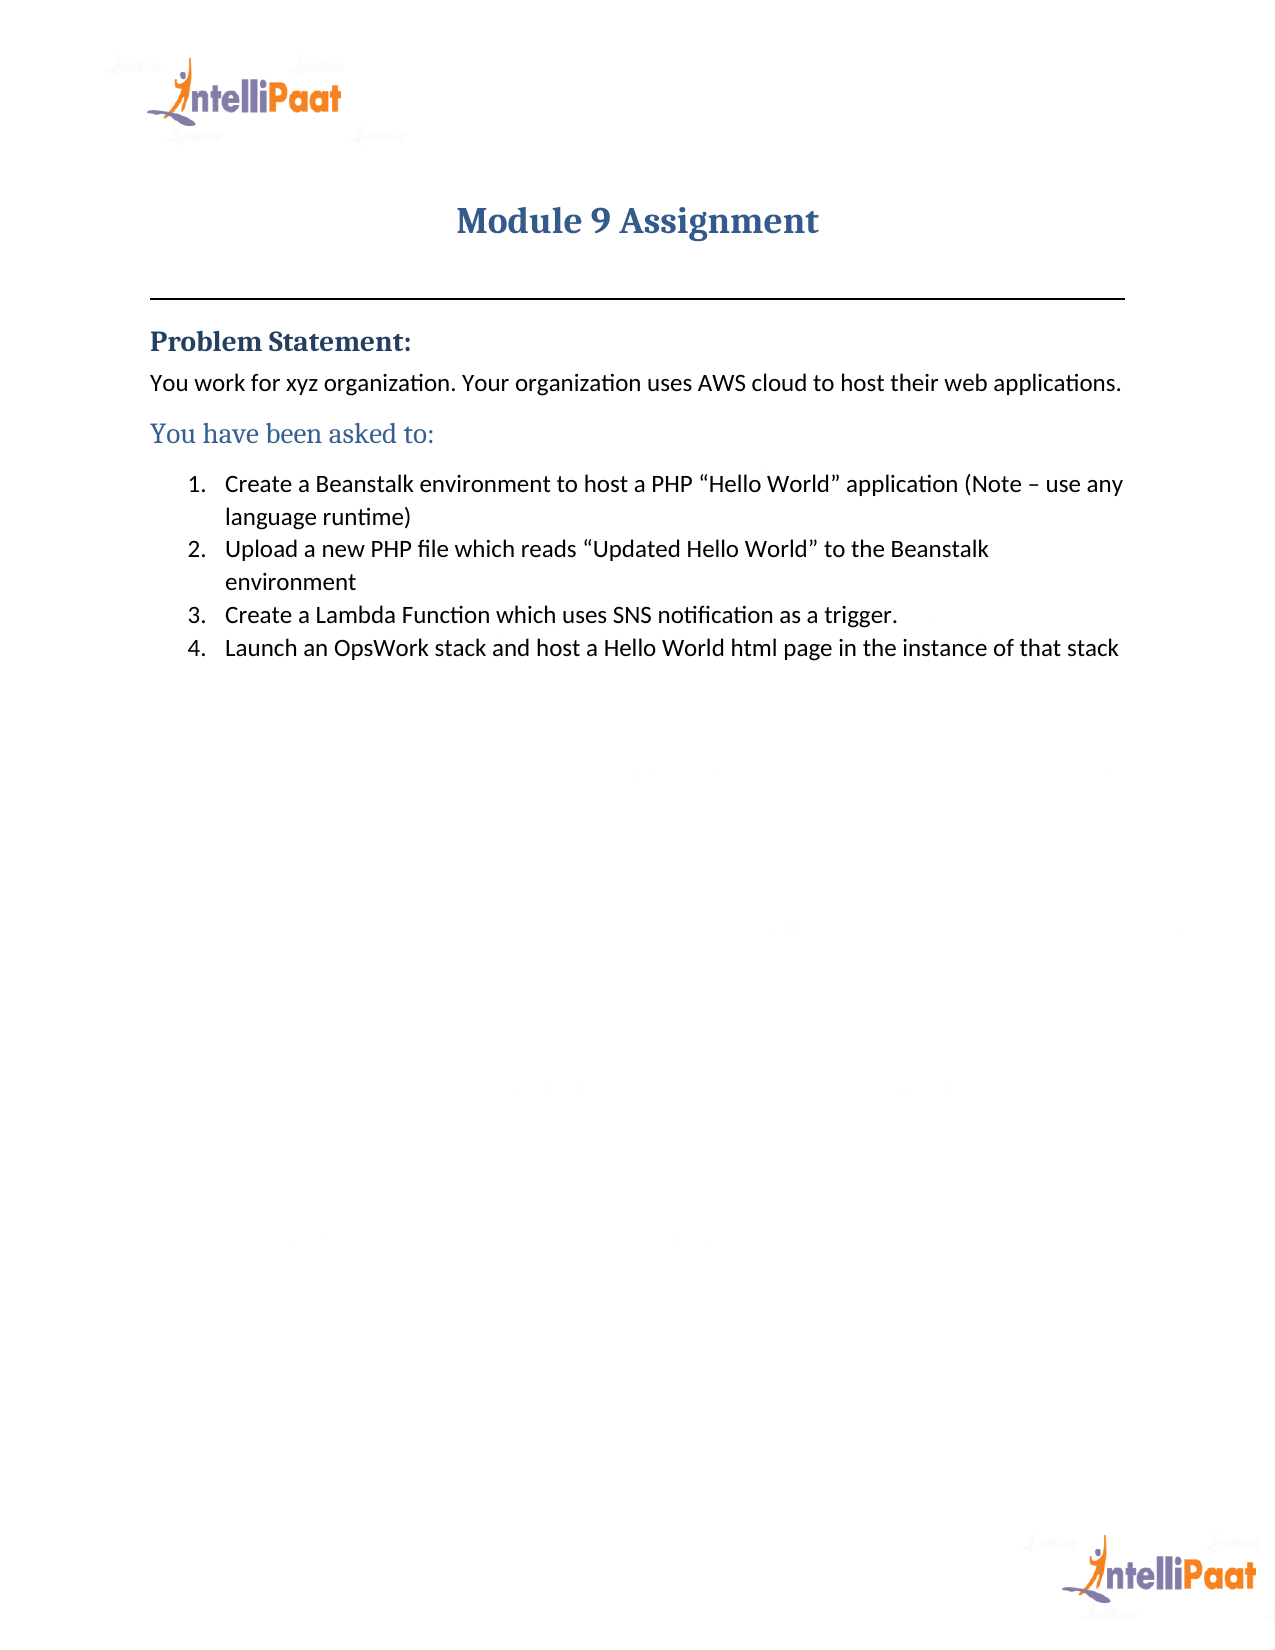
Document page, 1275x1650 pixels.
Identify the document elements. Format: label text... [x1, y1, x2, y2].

list Launch an OpsWork stack and host a Hello World html page in the instance of that stack [187, 632, 1125, 663]
picture [975, 1520, 1275, 1627]
text You have been asked to: [150, 417, 1125, 451]
list Create a Lambda Function which uses SNS notification as a trigger. [187, 599, 1125, 630]
text You work for xyz organization. Your organization uses AWS cloud to host their web applications. [150, 367, 1125, 398]
picture [61, 43, 422, 150]
text Problem Statement: [150, 325, 1125, 358]
list Upload a new PHP file which reads “Updated Hello World” to the Beanstalk environment [187, 533, 1125, 597]
text Module 9 Assignment [150, 200, 1125, 243]
list Create a Beanstalk environment to host a PHP “Hello World” application (Note – use any language runtime) [187, 468, 1125, 531]
